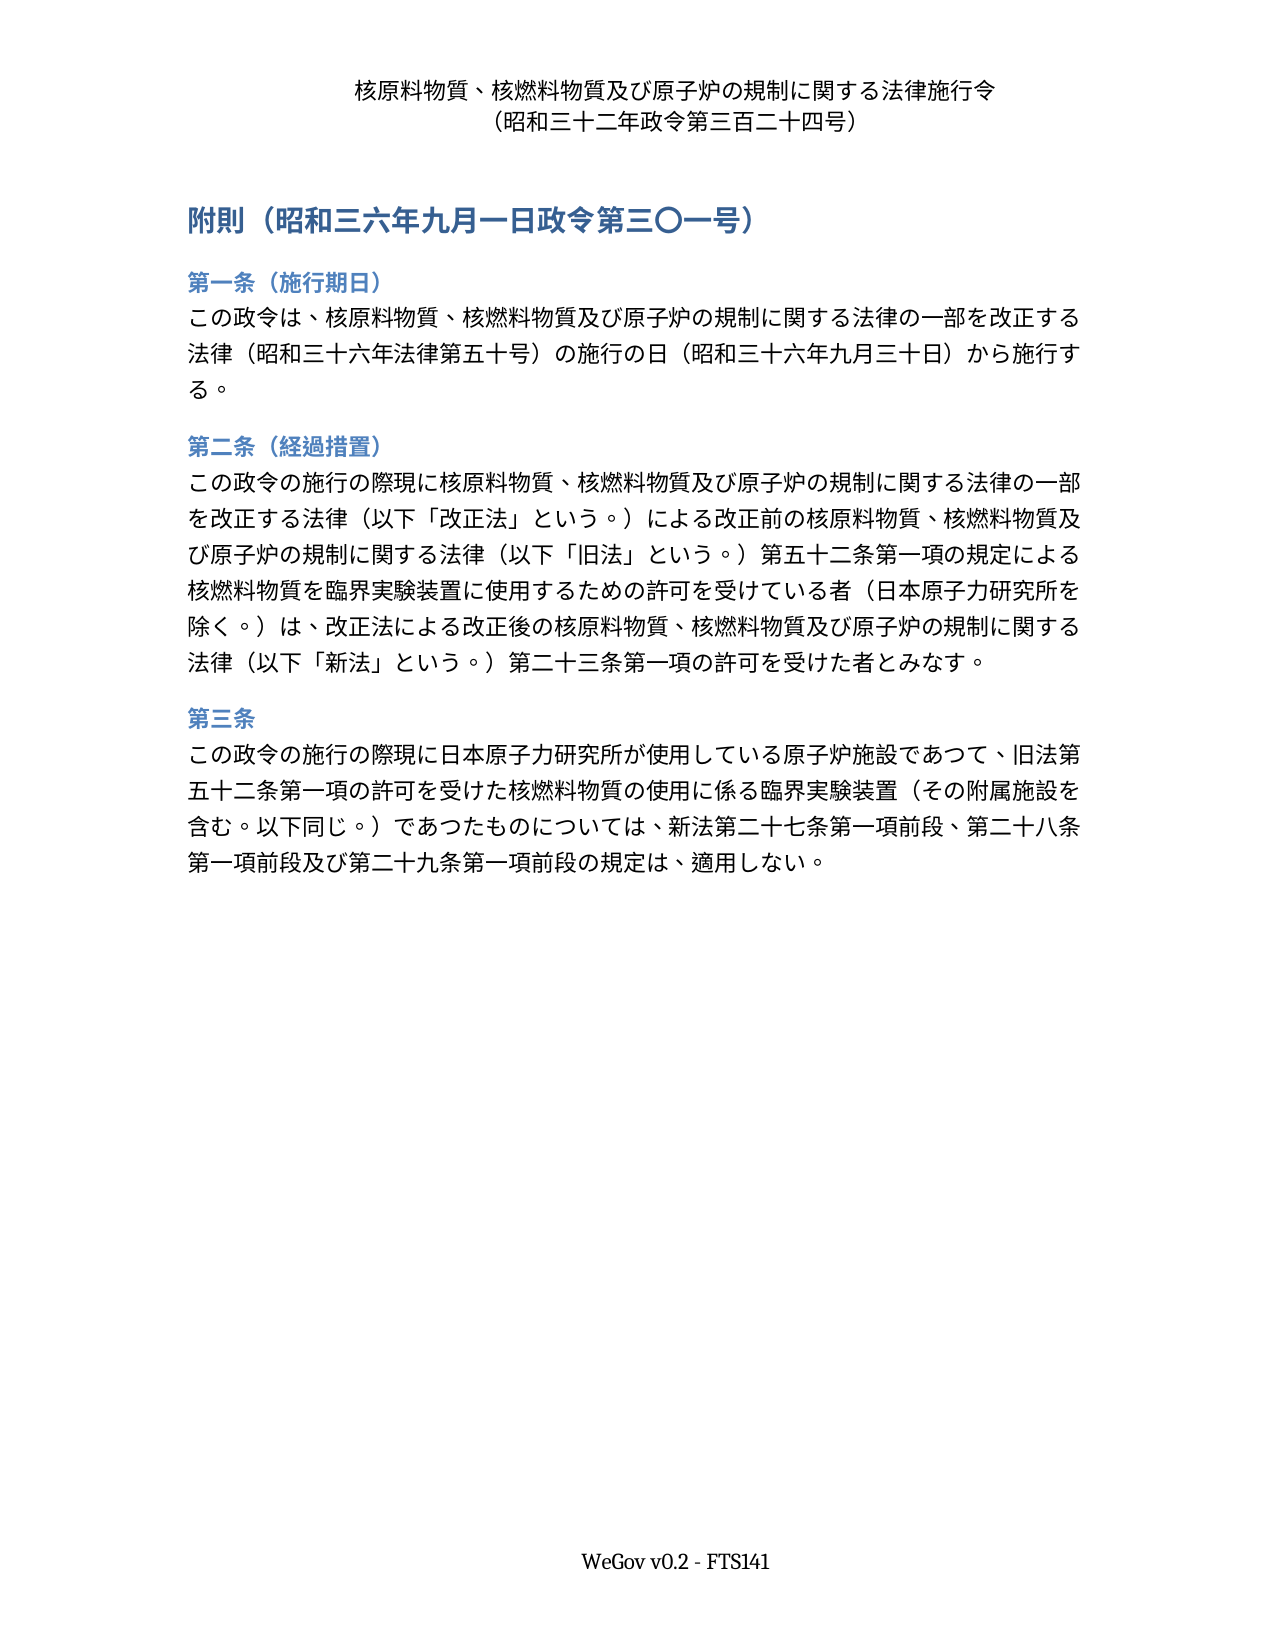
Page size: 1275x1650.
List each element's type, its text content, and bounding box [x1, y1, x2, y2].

subtitle 第三条 [187, 703, 1087, 735]
text この政令の施行の際現に核原料物質、核燃料物質及び原子炉の規制に関する法律の一部を改正する法律（以下「改正法」という。）による改正前の核原料物質、核燃料物質及び原子炉の規制に関する法律（以下「旧法」という。）第五十二条第一項の規定による核燃料物質を臨界実験装置に使用するための許可を受けている者（日本原子力研究所を除く。）は、改正法による改正後の核原料物質、核燃料物質及び原子炉の規制に関する法律（以下「新法」という。）第二十三条第一項の許可を受けた者とみなす。 [187, 467, 1087, 678]
subtitle 第二条（経過措置） [187, 431, 1087, 462]
text この政令の施行の際現に日本原子力研究所が使用している原子炉施設であつて、旧法第五十二条第一項の許可を受けた核燃料物質の使用に係る臨界実験装置（その附属施設を含む。以下同じ。）であつたものについては、新法第二十七条第一項前段、第二十八条第一項前段及び第二十九条第一項前段の規定は、適用しない。 [187, 739, 1087, 878]
subtitle 附則（昭和三六年九月一日政令第三〇一号） [187, 200, 1087, 240]
subtitle 第一条（施行期日） [187, 266, 1087, 298]
text この政令は、核原料物質、核燃料物質及び原子炉の規制に関する法律の一部を改正する法律（昭和三十六年法律第五十号）の施行の日（昭和三十六年九月三十日）から施行する。 [187, 302, 1087, 406]
